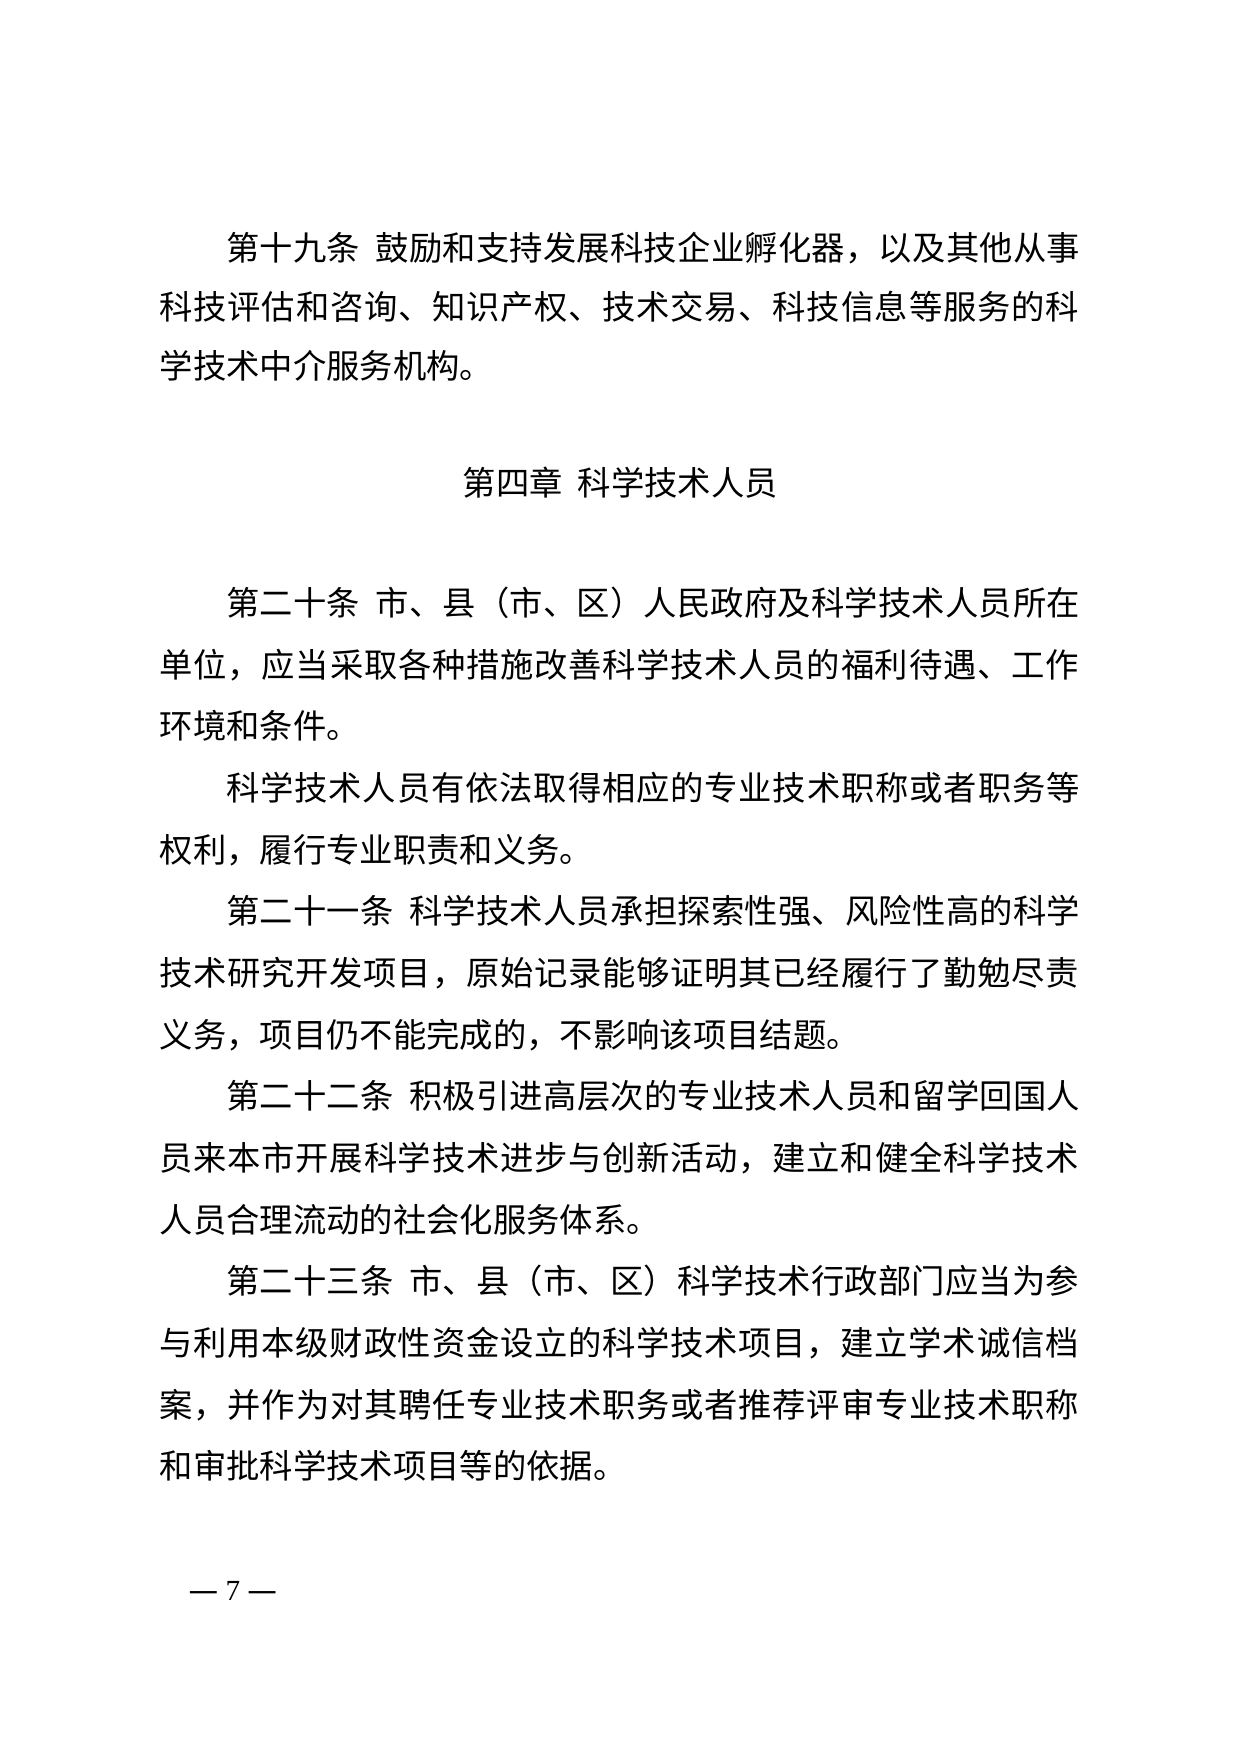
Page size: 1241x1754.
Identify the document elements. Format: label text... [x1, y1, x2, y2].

text 第二十二条 积极引进高层次的专业技术人员和留学回国人员来本市开展科学技术进步与创新活动，建立和健全科学技术人员合理流动的社会化服务体系。 [159, 1059, 1081, 1244]
text 第二十一条 科学技术人员承担探索性强、风险性高的科学技术研究开发项目，原始记录能够证明其已经履行了勤勉尽责义务，项目仍不能完成的，不影响该项目结题。 [159, 874, 1081, 1059]
text 科学技术人员有依法取得相应的专业技术职称或者职务等权利，履行专业职责和义务。 [159, 751, 1081, 874]
text 第十九条 鼓励和支持发展科技企业孵化器，以及其他从事科技评估和咨询、知识产权、技术交易、科技信息等服务的科学技术中介服务机构。 [159, 214, 1081, 390]
text 第四章 科学技术人员 [159, 449, 1081, 507]
text 第二十条 市、县（市、区）人民政府及科学技术人员所在单位，应当采取各种措施改善科学技术人员的福利待遇、工作环境和条件。 [159, 566, 1081, 751]
text 第二十三条 市、县（市、区）科学技术行政部门应当为参与利用本级财政性资金设立的科学技术项目，建立学术诚信档案，并作为对其聘任专业技术职务或者推荐评审专业技术职称和审批科学技术项目等的依据。 [159, 1244, 1081, 1491]
